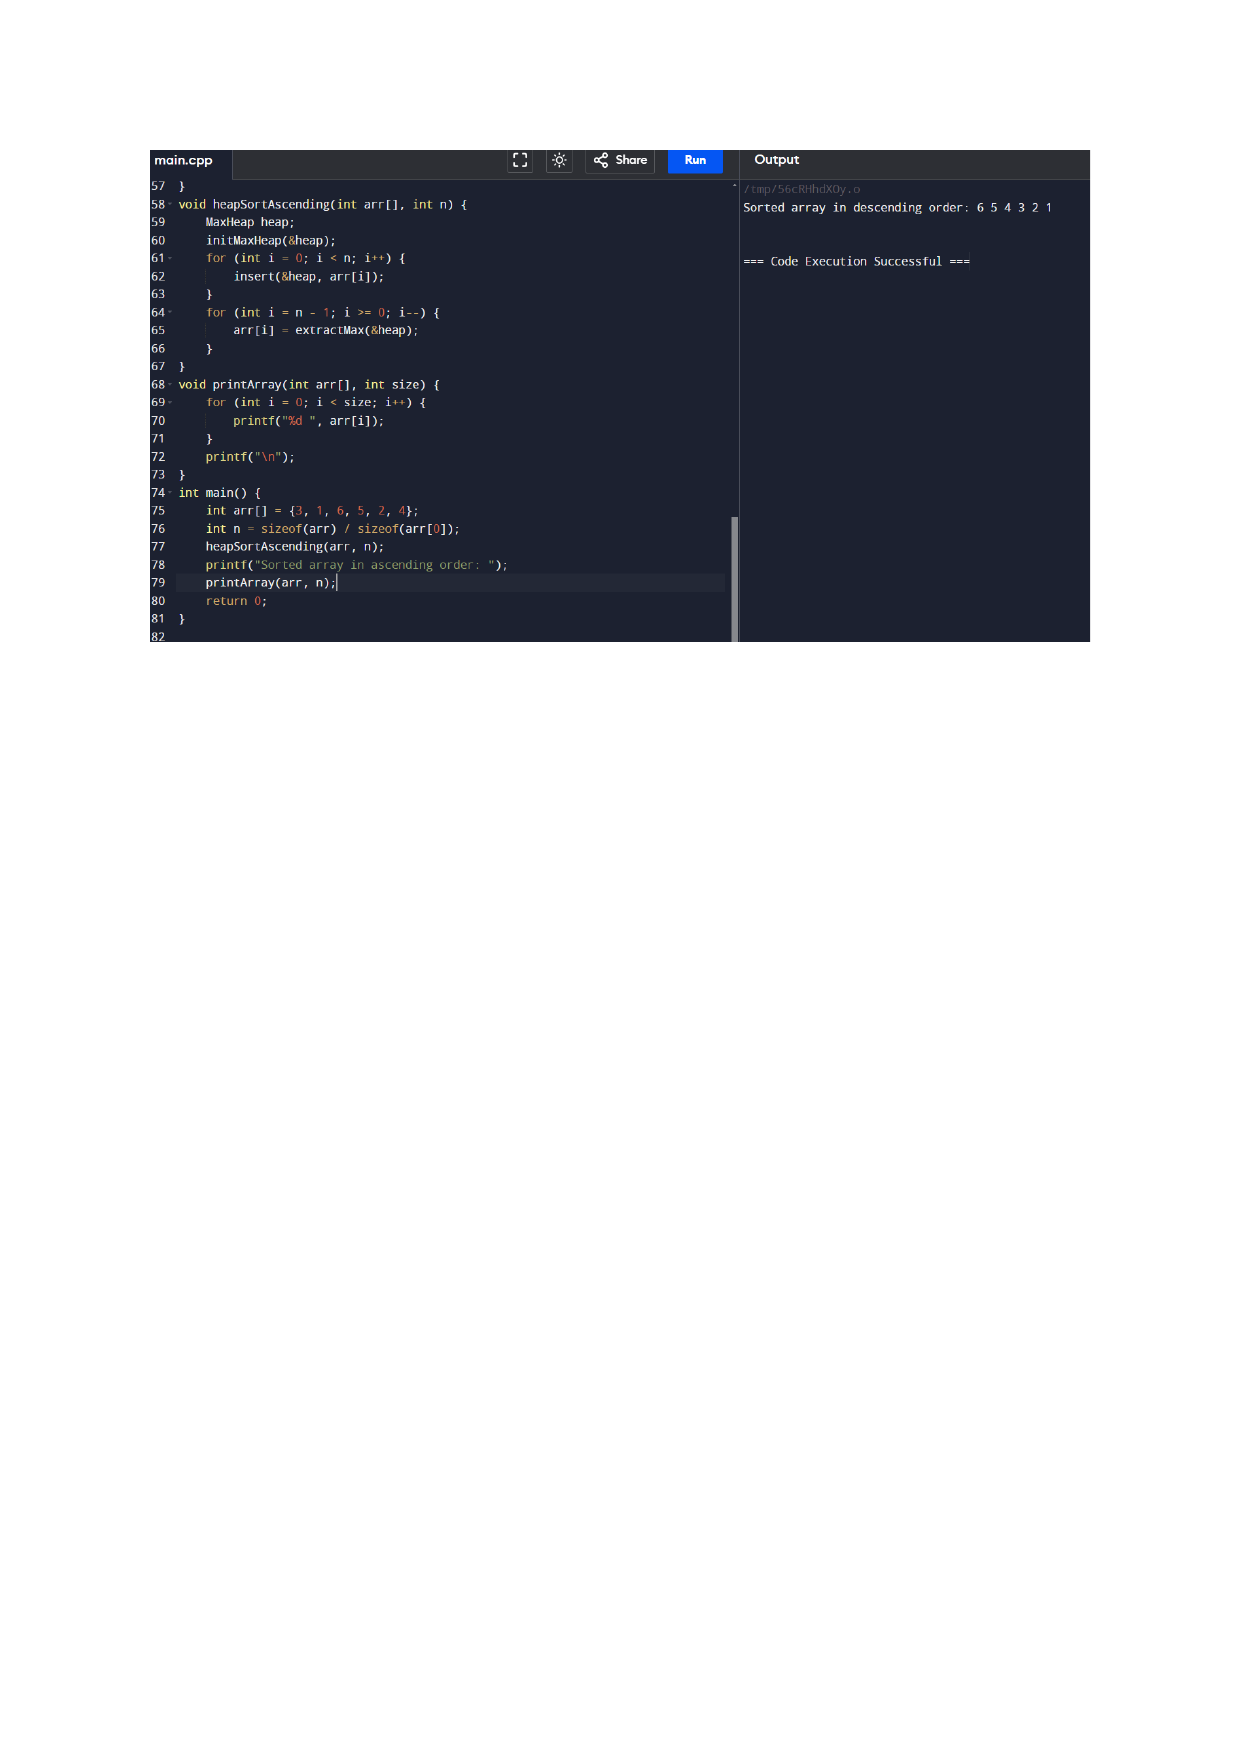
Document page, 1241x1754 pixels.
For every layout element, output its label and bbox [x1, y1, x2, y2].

picture [150, 150, 1091, 642]
